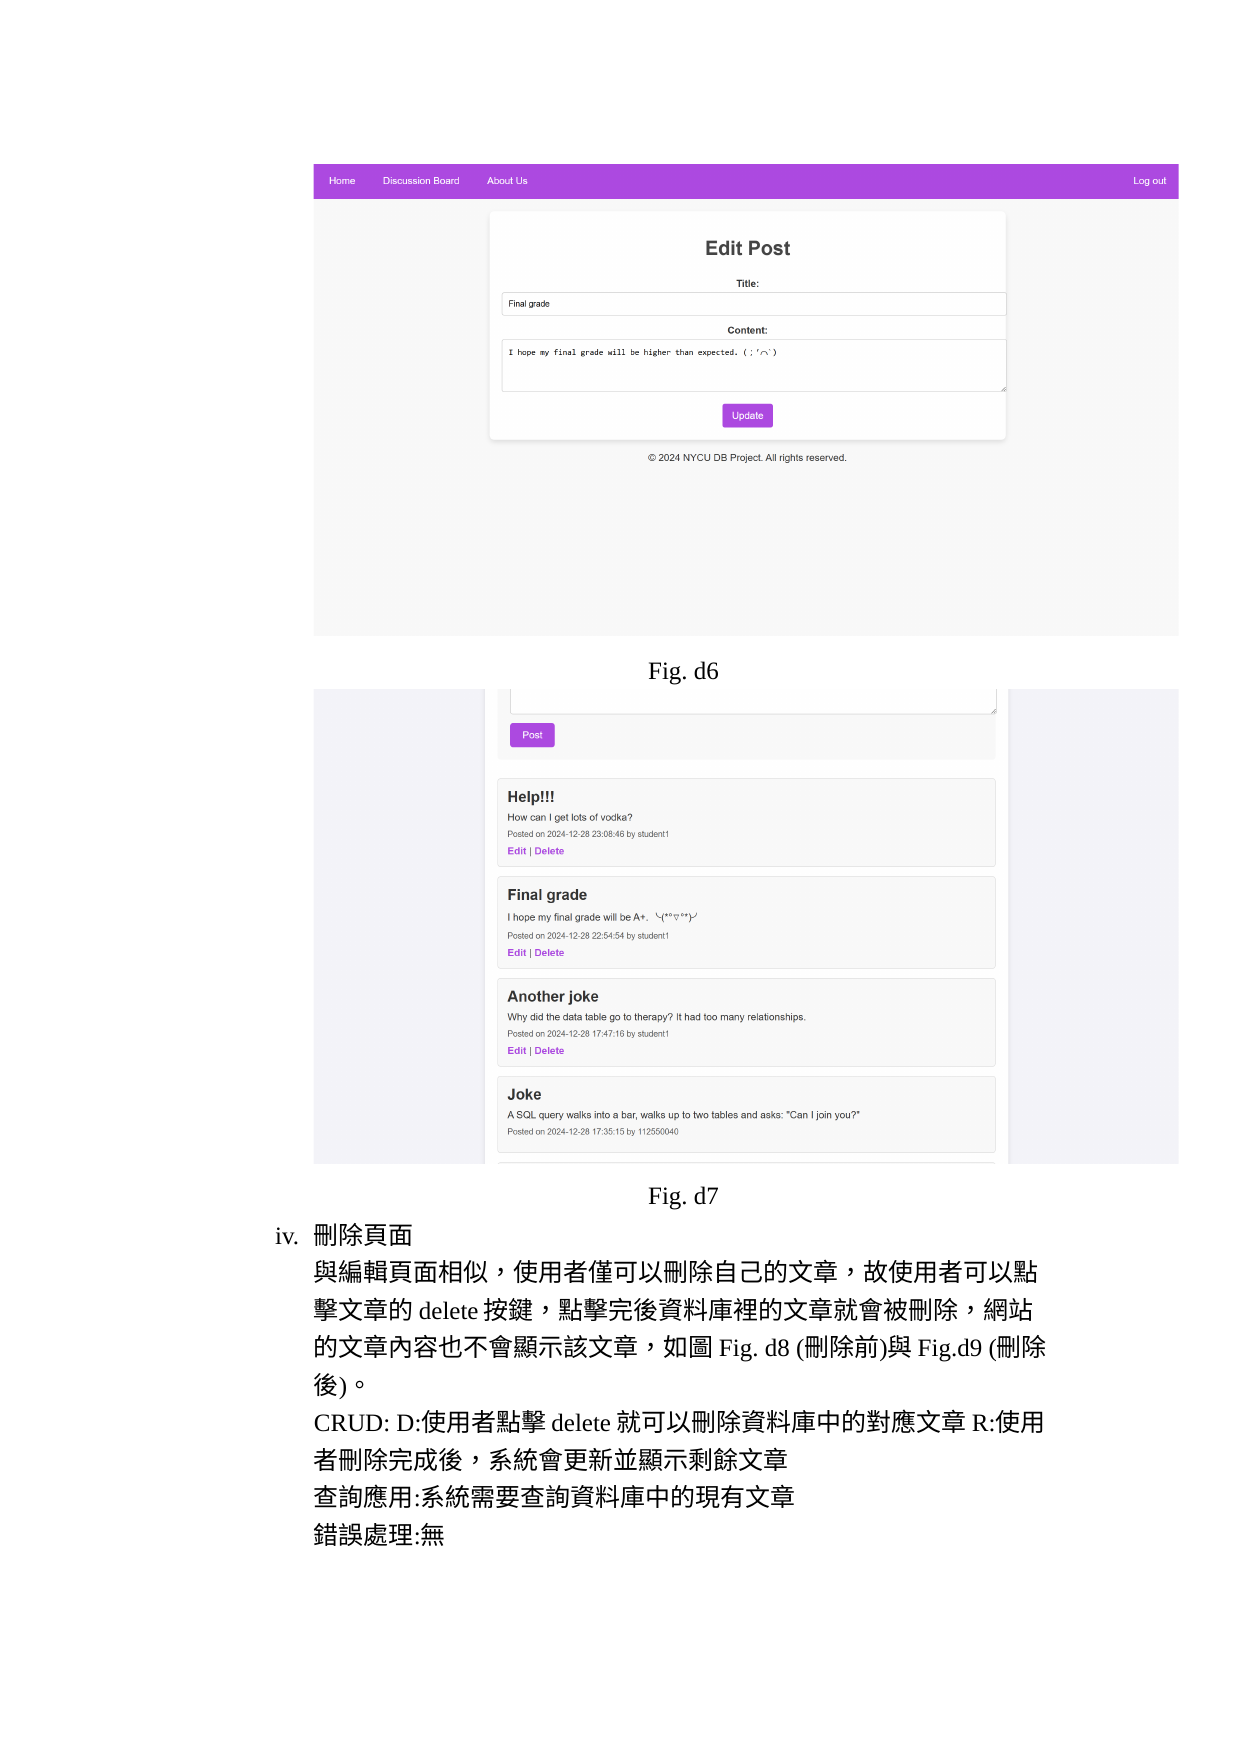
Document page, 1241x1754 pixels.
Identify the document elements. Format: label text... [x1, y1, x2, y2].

list Fig. d6 [314, 652, 1053, 689]
picture [313, 689, 1179, 1164]
list 查詢應用:系統需要查詢資料庫中的現有文章 [314, 1477, 1053, 1514]
list Fig. d7 [314, 1177, 1053, 1214]
list 刪除頁面 [275, 1214, 1053, 1252]
list CRUD: D:使用者點擊delete就可以刪除資料庫中的對應文章 R:使用者刪除完成後，系統會更新並顯示剩餘文章 [314, 1402, 1053, 1477]
list 錯誤處理:無 [314, 1514, 1053, 1552]
picture [313, 164, 1179, 636]
list 與編輯頁面相似，使用者僅可以刪除自己的文章，故使用者可以點擊文章的delete按鍵，點擊完後資料庫裡的文章就會被刪除，網站的文章內容也不會顯示該文章，如圖Fig. d8 (刪除前)與Fig.d9 (刪除後)。 [314, 1252, 1053, 1402]
